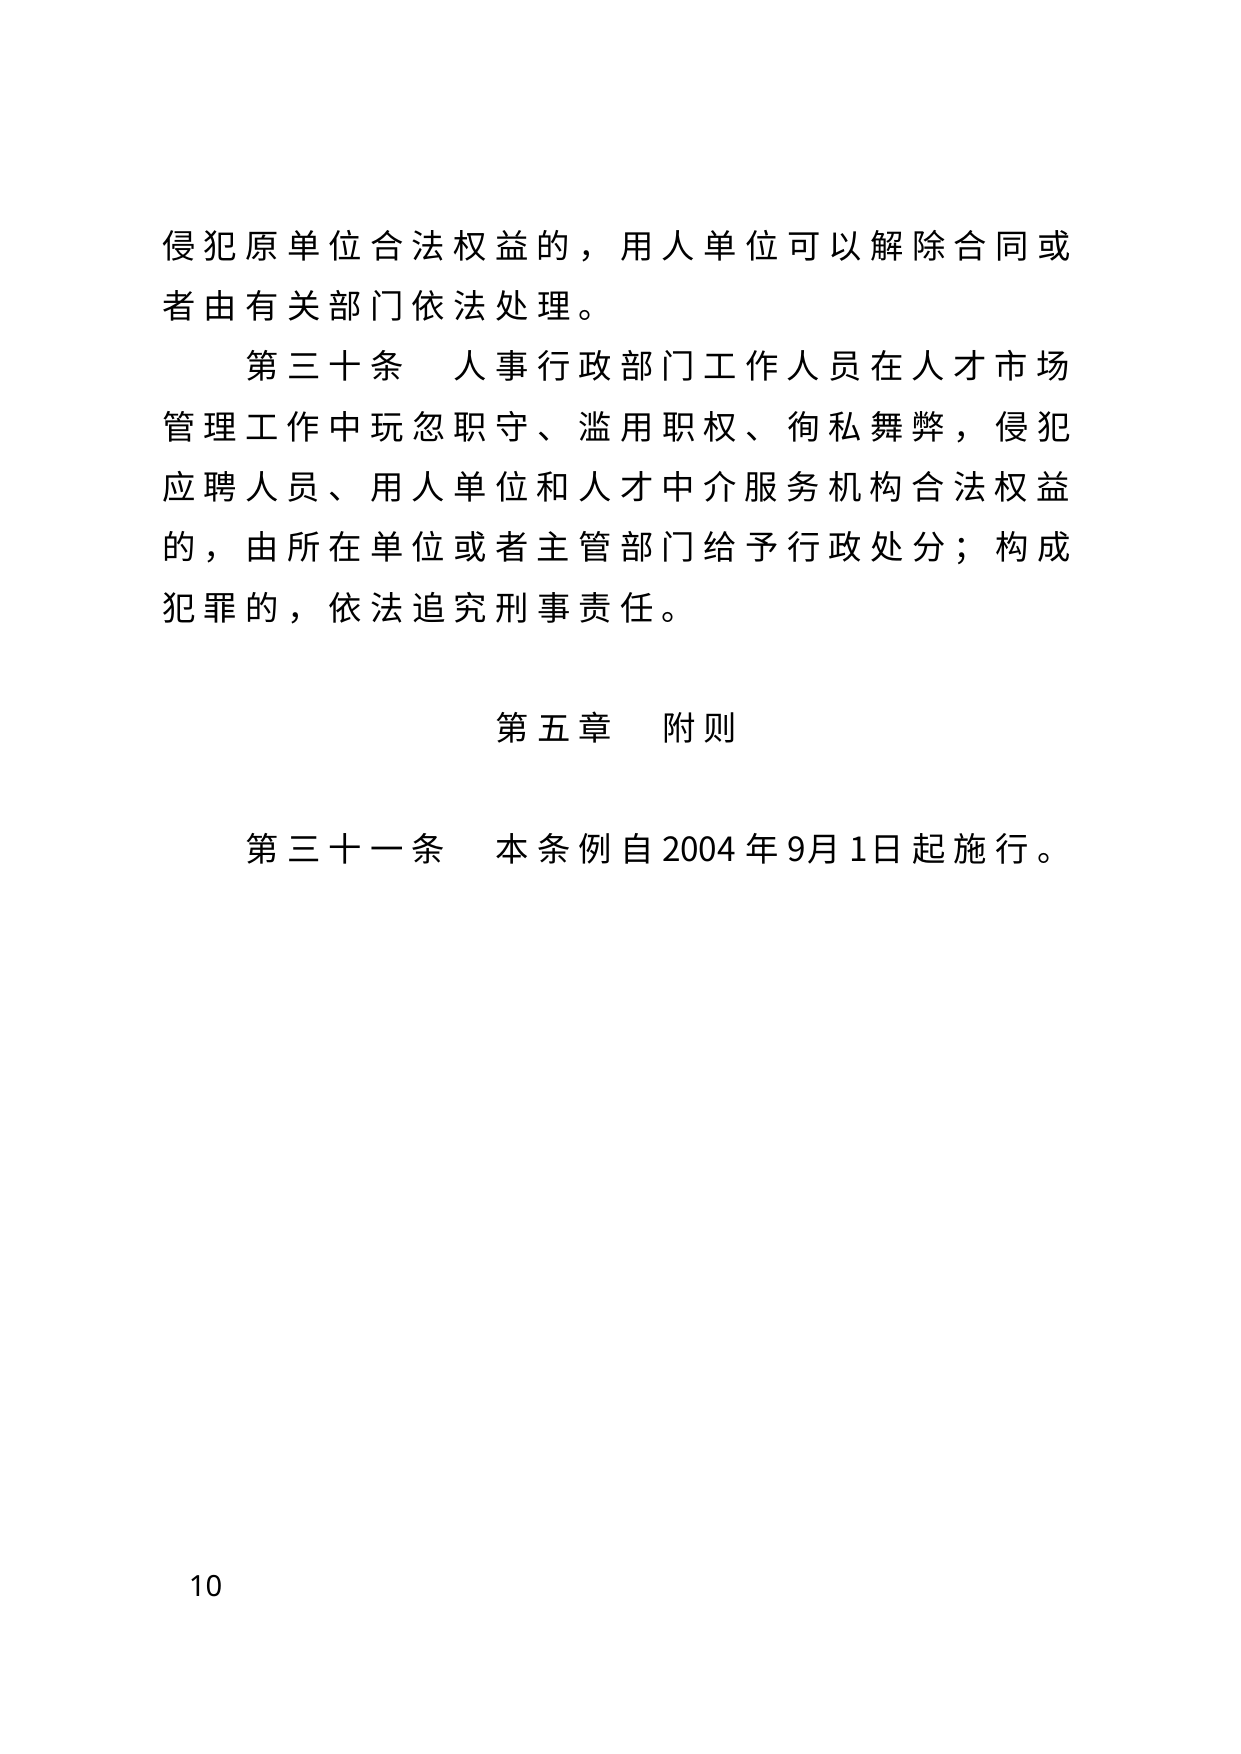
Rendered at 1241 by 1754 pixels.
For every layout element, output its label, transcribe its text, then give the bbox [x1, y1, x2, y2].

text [162, 213, 1078, 334]
text 第五章 附则 [162, 696, 1078, 756]
text 第三十一条 本条例自2004年9月1日起施行。 [162, 817, 1078, 877]
text 第三十条 人事行政部门工作人员在人才市场管理工作中玩忽职守、滥用职权、徇私舞弊，侵犯应聘人员、用人单位和人才中介服务机构合法权益的，由所在单位或者主管部门给予行政处分；构成犯罪的，依法追究刑事责任。 [162, 334, 1078, 636]
